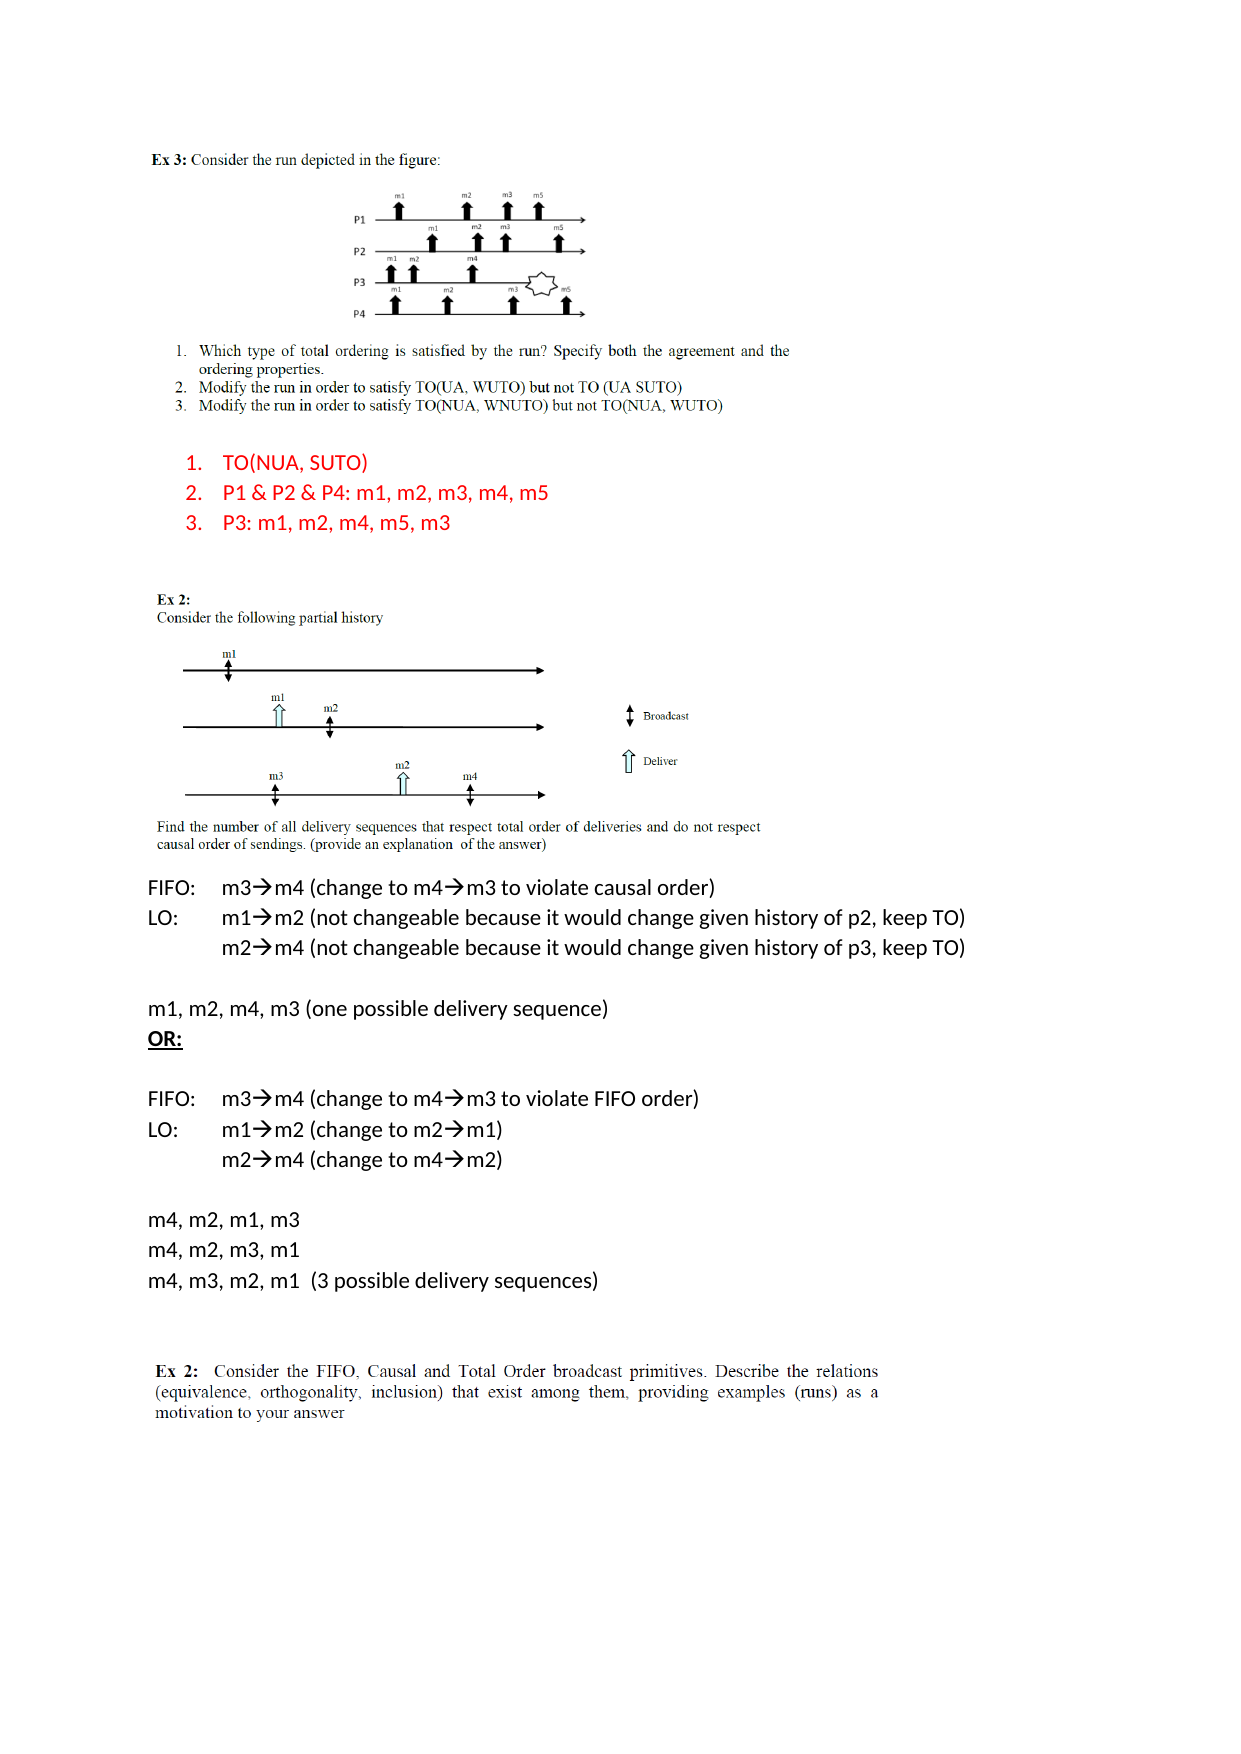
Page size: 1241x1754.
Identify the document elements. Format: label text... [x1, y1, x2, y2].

picture [147, 1356, 892, 1427]
picture [147, 585, 770, 855]
text m4, m2, m3, m1 [148, 1236, 1122, 1263]
text m4, m2, m1, m3 [148, 1205, 1122, 1233]
list P1 & P2 & P4: m1, m2, m3, m4, m5 [185, 478, 1122, 506]
text m2m4 (change to m4m2) [148, 1145, 1122, 1173]
text FIFO: m3m4 (change to m4m3 to violate FIFO order) [148, 1084, 1122, 1112]
text FIFO: m3m4 (change to m4m3 to violate causal order) [148, 873, 1122, 901]
list TO(NUA, SUTO) [185, 448, 1122, 476]
text OR: [148, 1024, 1122, 1052]
picture [147, 147, 823, 429]
text m4, m3, m2, m1 (3 possible delivery sequences) [148, 1266, 1122, 1294]
text m1, m2, m4, m3 (one possible delivery sequence) [148, 994, 1122, 1022]
text m2m4 (not changeable because it would change given history of p3, keep TO) [148, 933, 1122, 961]
text LO: m1m2 (change to m2m1) [148, 1115, 1122, 1143]
list P3: m1, m2, m4, m5, m3 [185, 508, 1122, 536]
text LO: m1m2 (not changeable because it would change given history of p2, keep TO) [148, 903, 1122, 931]
